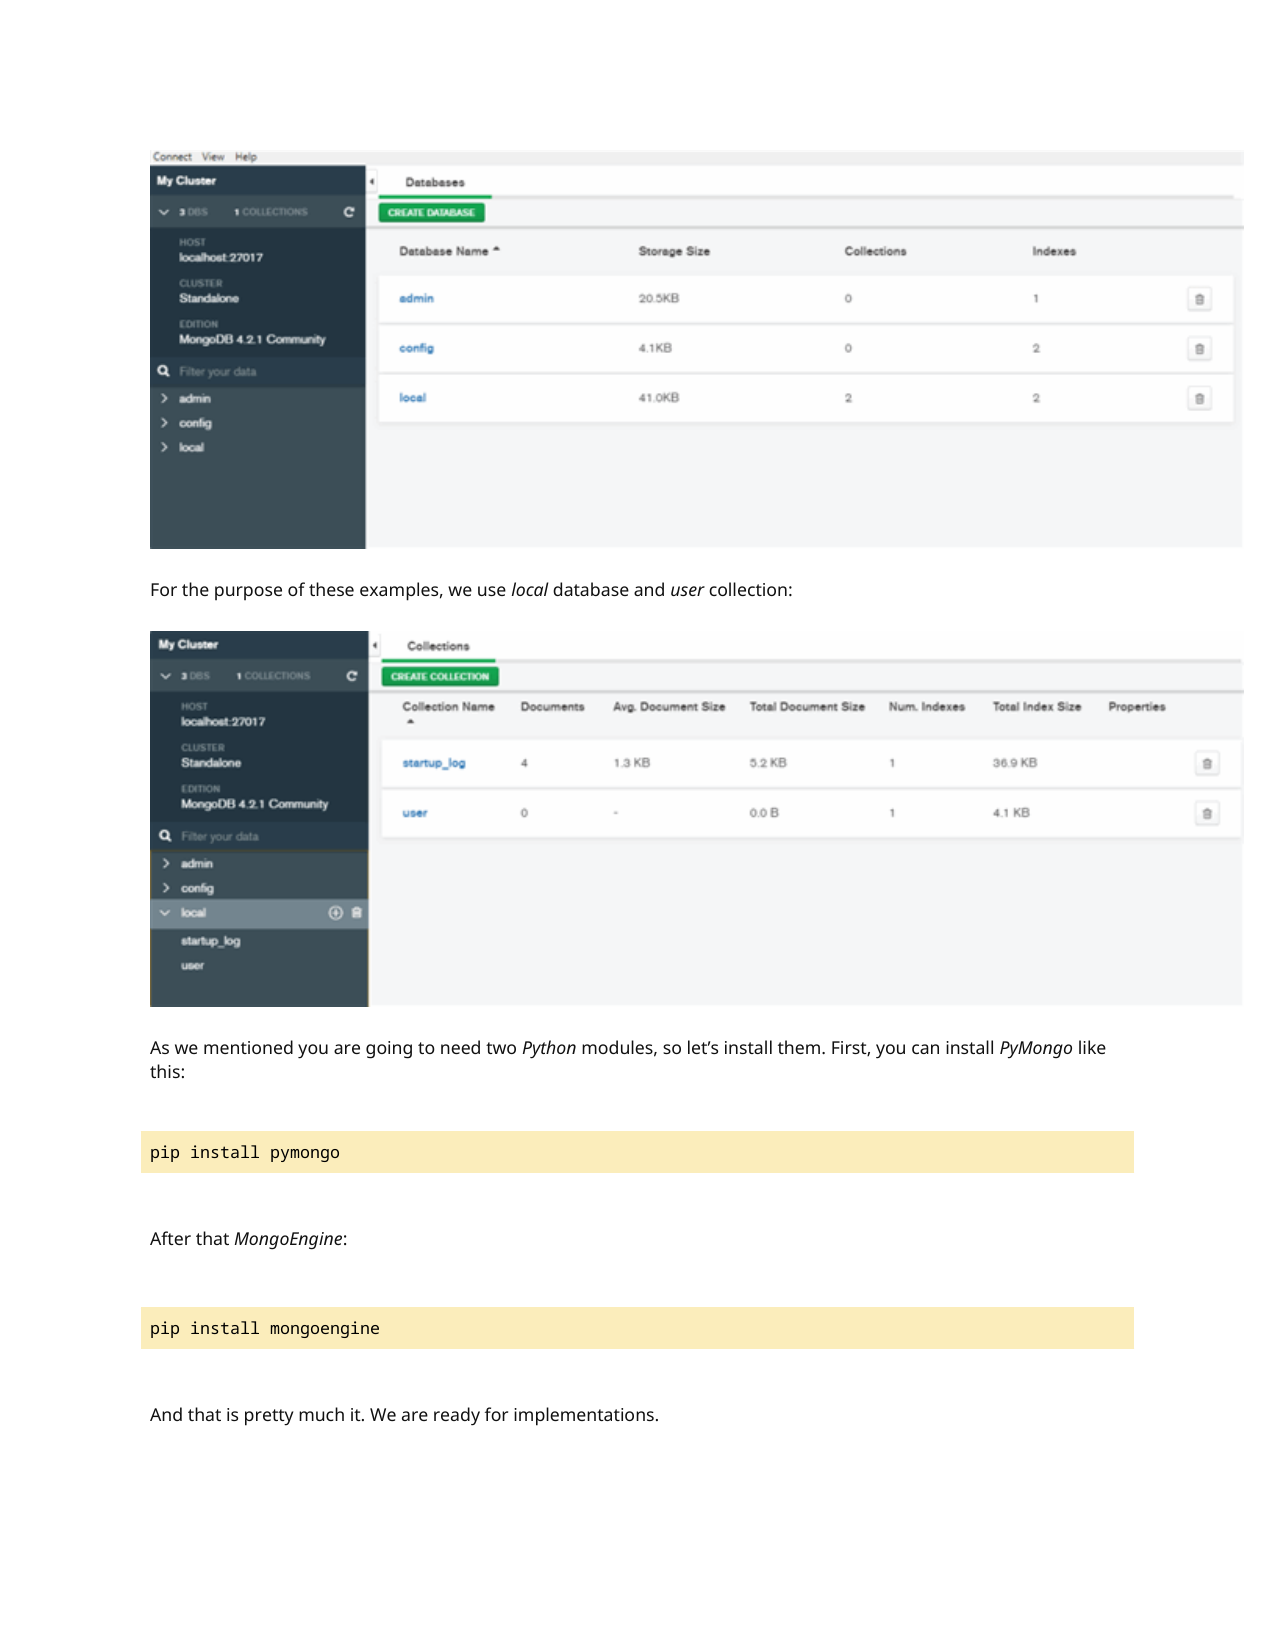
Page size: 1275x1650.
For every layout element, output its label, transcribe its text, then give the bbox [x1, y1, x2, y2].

picture [150, 631, 1244, 1007]
text For the purpose of these examples, we use local database and user collection: [150, 578, 1125, 602]
text As we mentioned you are going to need two Python modules, so let’s install them. First, you can install PyMongo like this: [150, 1035, 1125, 1084]
text After that MongoEngine: [150, 1202, 1125, 1250]
text pip install mongoengine [142, 1309, 1133, 1348]
text And that is pretty much it. We are ready for implementations. [150, 1378, 1125, 1426]
text pip install pymongo [142, 1133, 1133, 1172]
picture [150, 150, 1244, 549]
